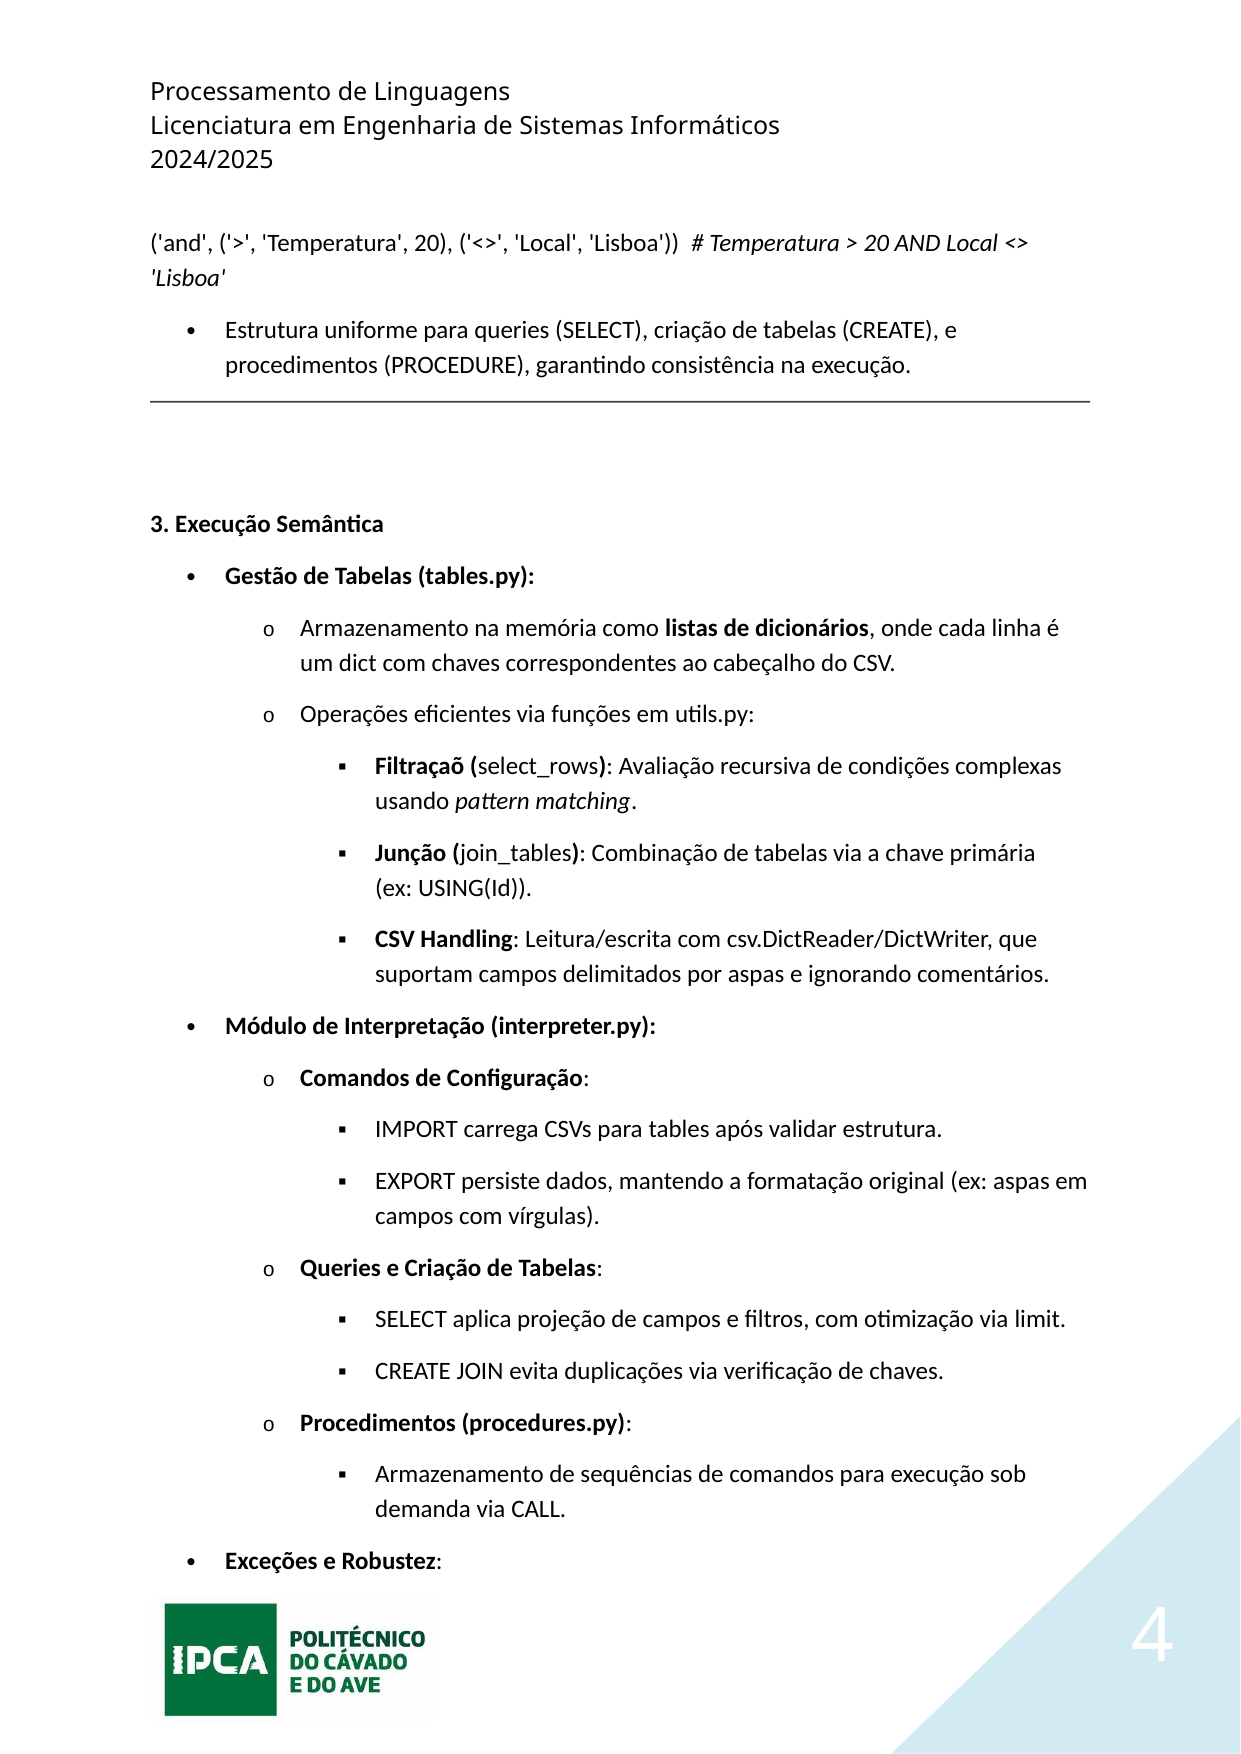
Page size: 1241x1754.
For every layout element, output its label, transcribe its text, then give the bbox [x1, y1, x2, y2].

list Comandos de Configuração: [262, 1062, 1090, 1092]
list Armazenamento na memória como listas de dicionários, onde cada linha é um dict com chaves correspondentes ao cabeçalho do CSV. [262, 612, 1090, 677]
list Operações eficientes via funções em utils.py: [262, 698, 1090, 729]
text 3. Execução Semântica [150, 508, 1090, 539]
list SELECT aplica projeção de campos e filtros, com otimização via limit. [337, 1303, 1090, 1334]
list Armazenamento de sequências de comandos para execução sob demanda via CALL. [337, 1458, 1090, 1524]
list EXPORT persiste dados, mantendo a formatação original (ex: aspas em campos com vírgulas). [337, 1165, 1090, 1231]
picture [150, 1597, 439, 1722]
list Módulo de Interpretação (interpreter.py): [187, 1010, 1090, 1041]
list Estrutura uniforme para queries (SELECT), criação de tabelas (CREATE), e procedimentos (PROCEDURE), garantindo consistência na execução. [187, 314, 1090, 380]
list CSV Handling: Leitura/escrita com csv.DictReader/DictWriter, que suportam campos delimitados por aspas e ignorando comentários. [337, 923, 1090, 989]
list Procedimentos (procedures.py): [262, 1407, 1090, 1437]
list Queries e Criação de Tabelas: [262, 1252, 1090, 1282]
list Exceções e Robustez: [187, 1545, 1090, 1576]
list Gestão de Tabelas (tables.py): [187, 560, 1090, 591]
list CREATE JOIN evita duplicações via verificação de chaves. [337, 1355, 1090, 1386]
text ('and', ('>', 'Temperatura', 20), ('<>', 'Local', 'Lisboa')) # Temperatura > 20 AND Local <> 'Lisboa' [150, 228, 1090, 293]
list Junção (join_tables): Combinação de tabelas via a chave primária (ex: USING(Id)). [337, 837, 1090, 902]
list IMPORT carrega CSVs para tables após validar estrutura. [337, 1113, 1090, 1144]
list Filtraçaõ (select_rows): Avaliação recursiva de condições complexas usando pattern matching. [337, 750, 1090, 816]
